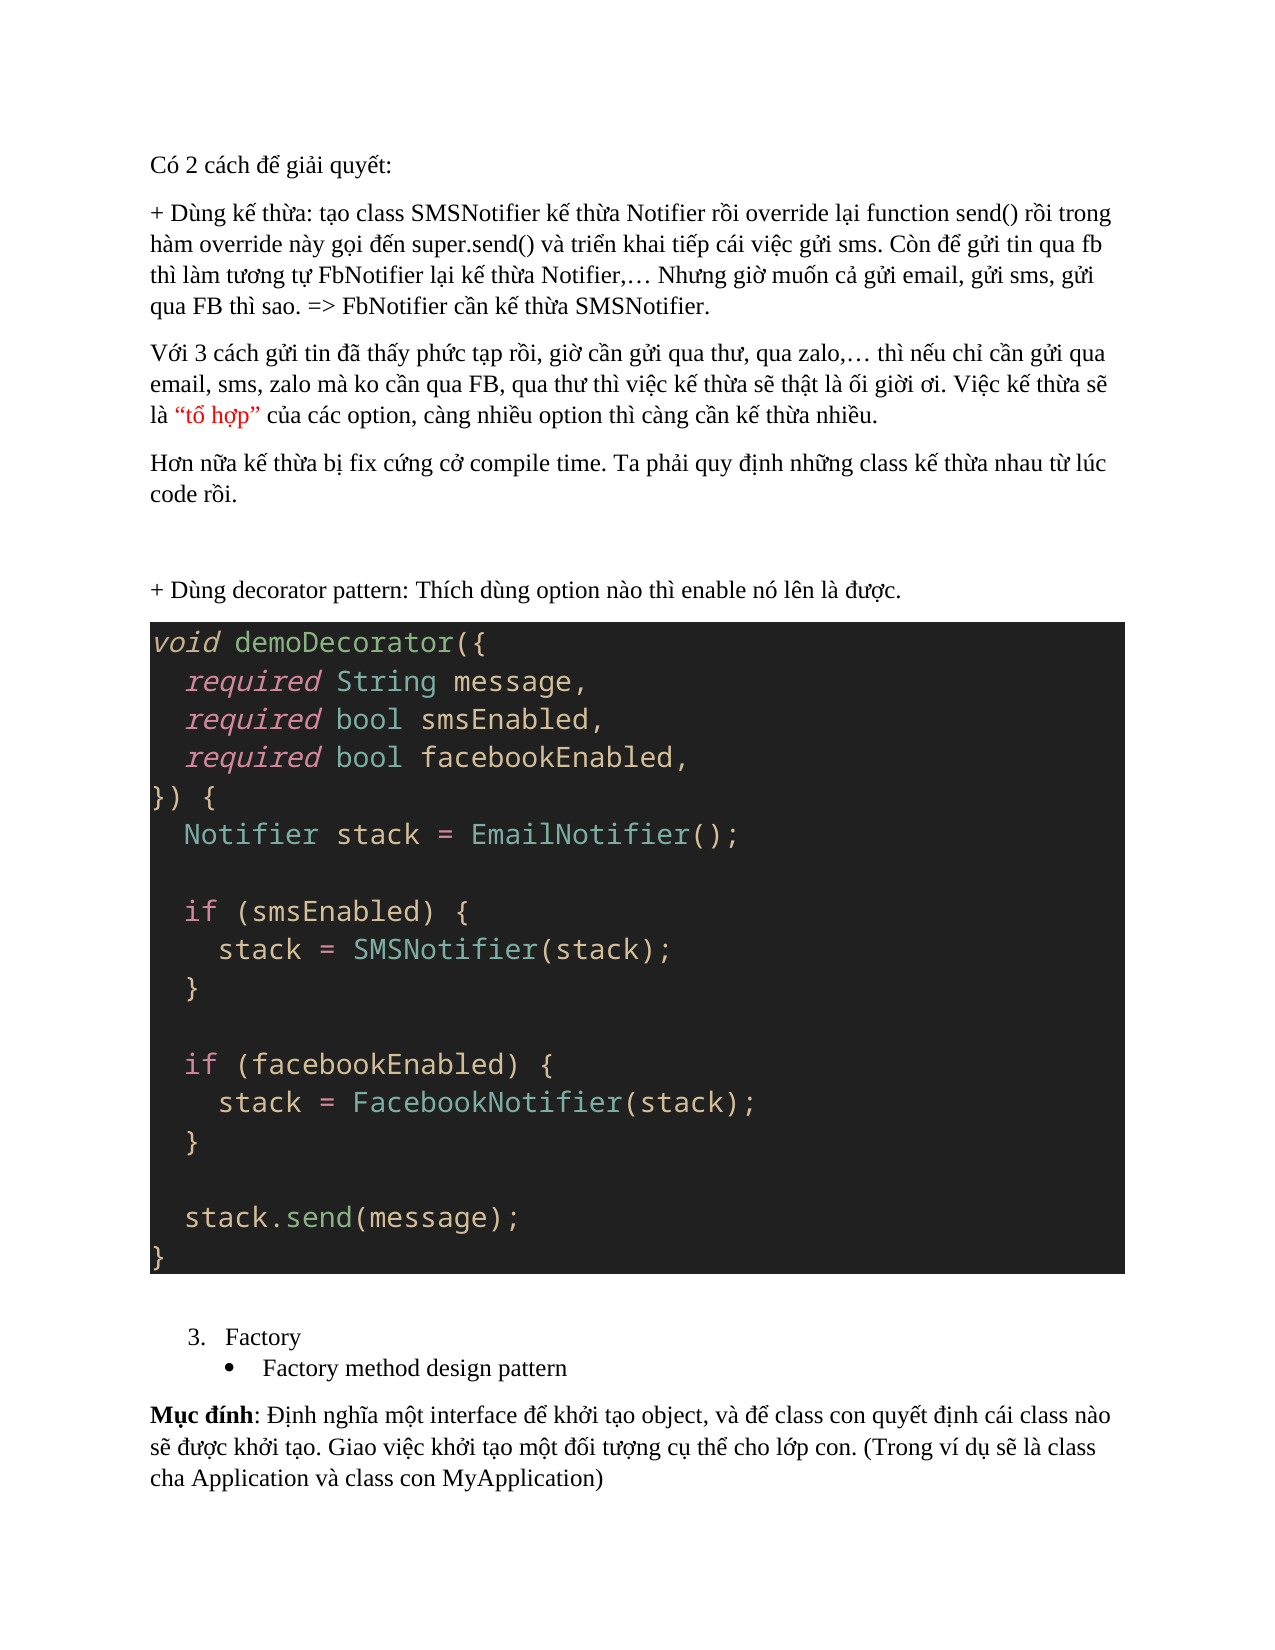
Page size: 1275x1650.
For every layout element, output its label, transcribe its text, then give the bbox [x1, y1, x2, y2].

text } [150, 1236, 1125, 1274]
text required String message, [150, 661, 1125, 699]
text + Dùng kế thừa: tạo class SMSNotifier kế thừa Notifier rồi override lại function send() rồi trong hàm override này gọi đến super.send() và triển khai tiếp cái việc gửi sms. Còn để gửi tin qua fb thì làm tương tự FbNotifier lại kế thừa Notifier,… Nhưng giờ muốn cả gửi email, gửi sms, gửi qua FB thì sao. => FbNotifier cần kế thừa SMSNotifier. [150, 198, 1125, 319]
text + Dùng decorator pattern: Thích dùng option nào thì enable nó lên là được. [150, 575, 1125, 603]
text Với 3 cách gửi tin đã thấy phức tạp rồi, giờ cần gửi qua thư, qua zalo,… thì nếu chỉ cần gửi qua email, sms, zalo mà ko cần qua FB, qua thư thì việc kế thừa sẽ thật là ối giời ơi. Việc kế thừa sẽ là “tổ hợp” của các option, càng nhiều option thì càng cần kế thừa nhiều. [150, 338, 1125, 429]
text required bool smsEnabled, [150, 699, 1125, 737]
text Notifier stack = EmailNotifier(); [150, 814, 1125, 852]
text stack.send(message); [150, 1197, 1125, 1236]
text } [150, 967, 1125, 1006]
text stack = SMSNotifier(stack); [150, 929, 1125, 967]
text void demoDecorator({ [150, 622, 1125, 661]
text if (facebookEnabled) { [150, 1044, 1125, 1082]
text Có 2 cách để giải quyết: [150, 150, 1125, 179]
text }) { [150, 776, 1125, 814]
text required bool facebookEnabled, [150, 737, 1125, 776]
list Factory method design pattern [225, 1353, 1125, 1382]
list Factory [187, 1322, 1125, 1351]
text if (smsEnabled) { [150, 891, 1125, 929]
text } [150, 1121, 1125, 1159]
text Mục đính: Định nghĩa một interface để khởi tạo object, và để class con quyết định cái class nào sẽ được khởi tạo. Giao việc khởi tạo một đối tượng cụ thể cho lớp con. (Trong ví dụ sẽ là class cha Application và class con MyApplication) [150, 1401, 1125, 1491]
text stack = FacebookNotifier(stack); [150, 1082, 1125, 1121]
text Hơn nữa kế thừa bị fix cứng cở compile time. Ta phải quy định những class kế thừa nhau từ lúc code rồi. [150, 448, 1125, 508]
